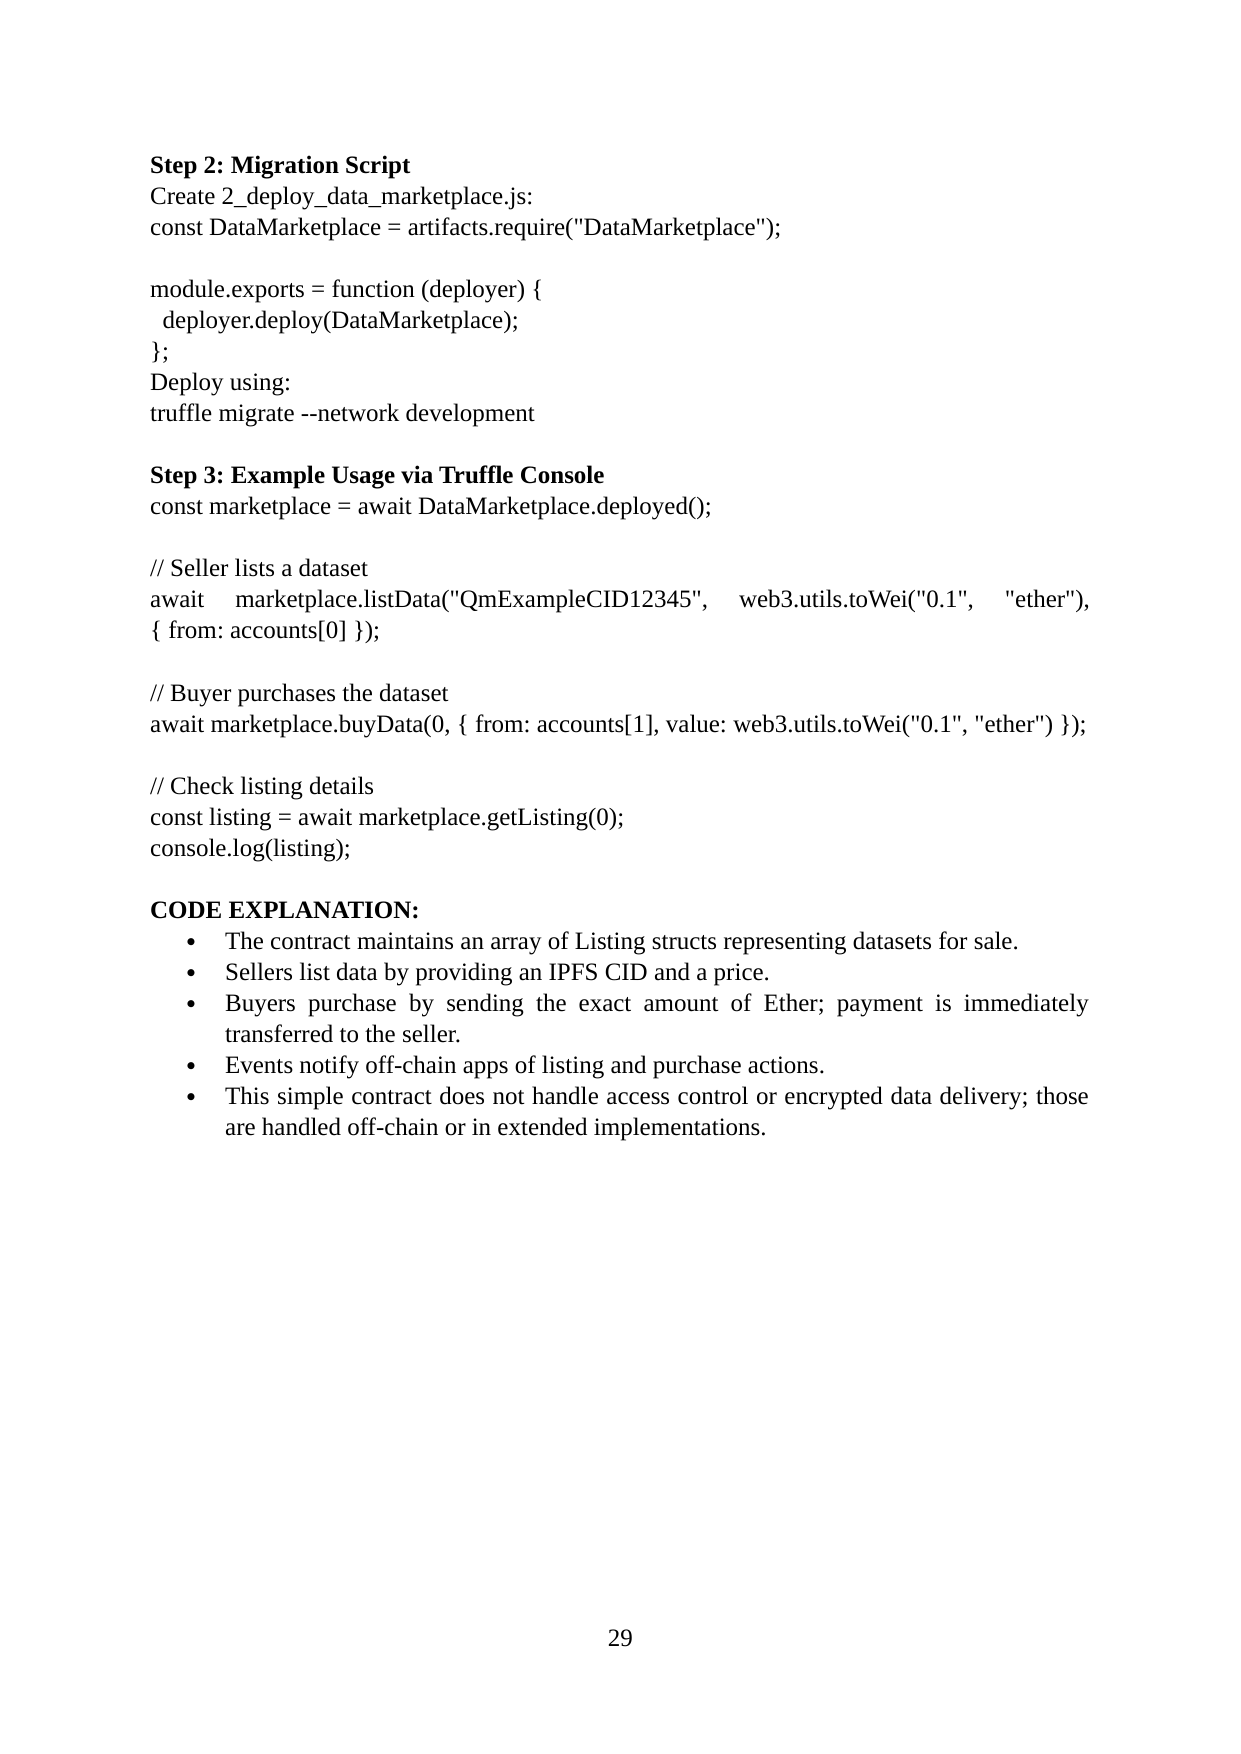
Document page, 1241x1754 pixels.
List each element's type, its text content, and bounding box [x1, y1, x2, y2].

text Deploy using: [150, 367, 1090, 396]
text Create 2_deploy_data_marketplace.js: [150, 181, 1090, 210]
text }; [150, 336, 1090, 365]
text const marketplace = await DataMarketplace.deployed(); [150, 491, 1090, 520]
text const DataMarketplace = artifacts.require("DataMarketplace"); [150, 212, 1090, 241]
text Step 3: Example Usage via Truffle Console [150, 460, 1090, 489]
list Sellers list data by providing an IPFS CID and a price. [187, 957, 1090, 986]
text // Seller lists a dataset [150, 553, 1090, 582]
text // Buyer purchases the dataset [150, 678, 1090, 706]
text // Check listing details [150, 771, 1090, 799]
list Buyers purchase by sending the exact amount of Ether; payment is immediately transferred to the seller. [187, 988, 1090, 1048]
text truffle migrate --network development [150, 398, 1090, 427]
list Events notify off-chain apps of listing and purchase actions. [187, 1050, 1090, 1079]
text await marketplace.buyData(0, { from: accounts[1], value: web3.utils.toWei("0.1", "ether") }); [150, 709, 1090, 737]
text Step 2: Migration Script [150, 150, 1090, 179]
list The contract maintains an array of Listing structs representing datasets for sale. [187, 926, 1090, 955]
text CODE EXPLANATION: [150, 895, 1090, 924]
list This simple contract does not handle access control or encrypted data delivery; those are handled off-chain or in extended implementations. [187, 1081, 1090, 1141]
text deployer.deploy(DataMarketplace); [150, 305, 1090, 334]
text console.log(listing); [150, 833, 1090, 862]
text await marketplace.listData("QmExampleCID12345", web3.utils.toWei("0.1", "ether"), { from: accounts[0] }); [150, 584, 1090, 644]
text module.exports = function (deployer) { [150, 274, 1090, 303]
text const listing = await marketplace.getListing(0); [150, 802, 1090, 831]
